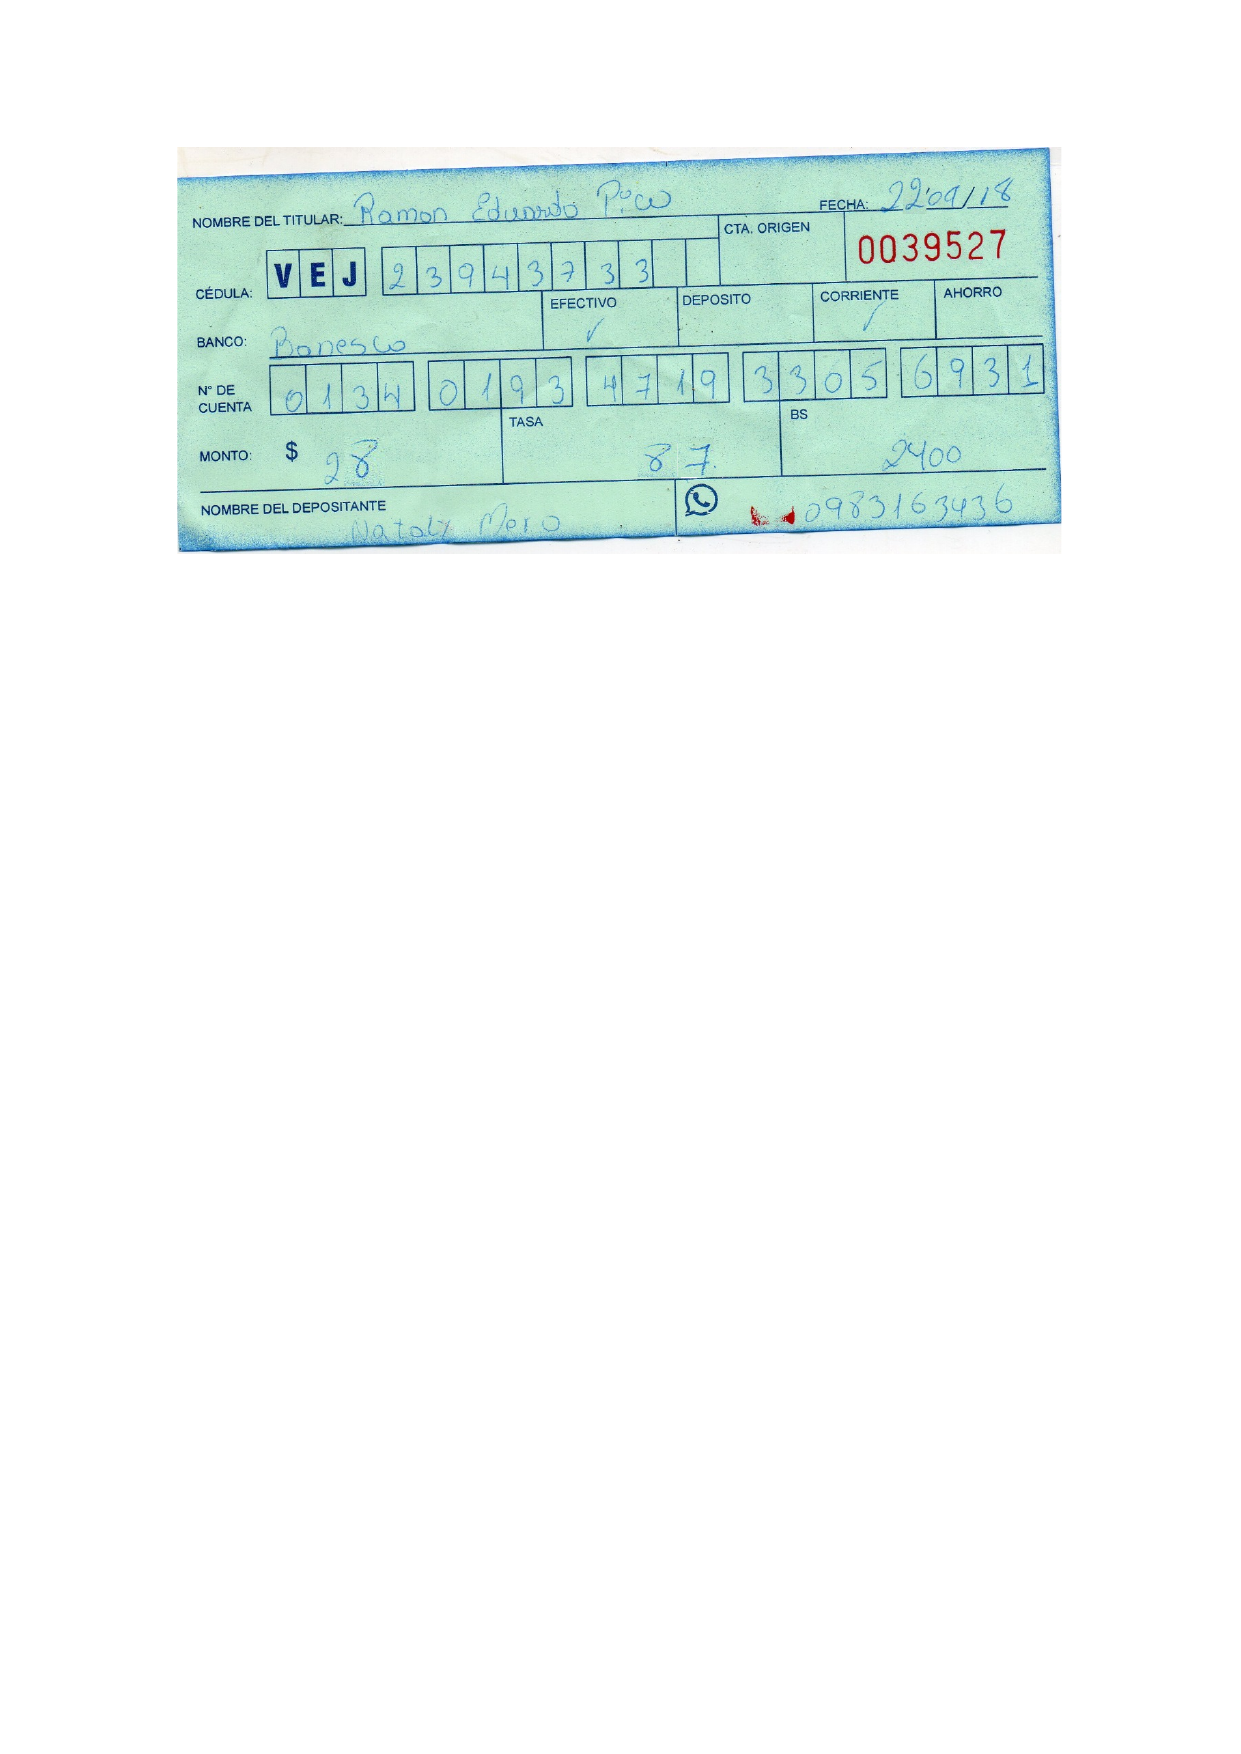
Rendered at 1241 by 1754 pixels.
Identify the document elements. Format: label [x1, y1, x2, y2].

picture [177, 147, 1062, 554]
